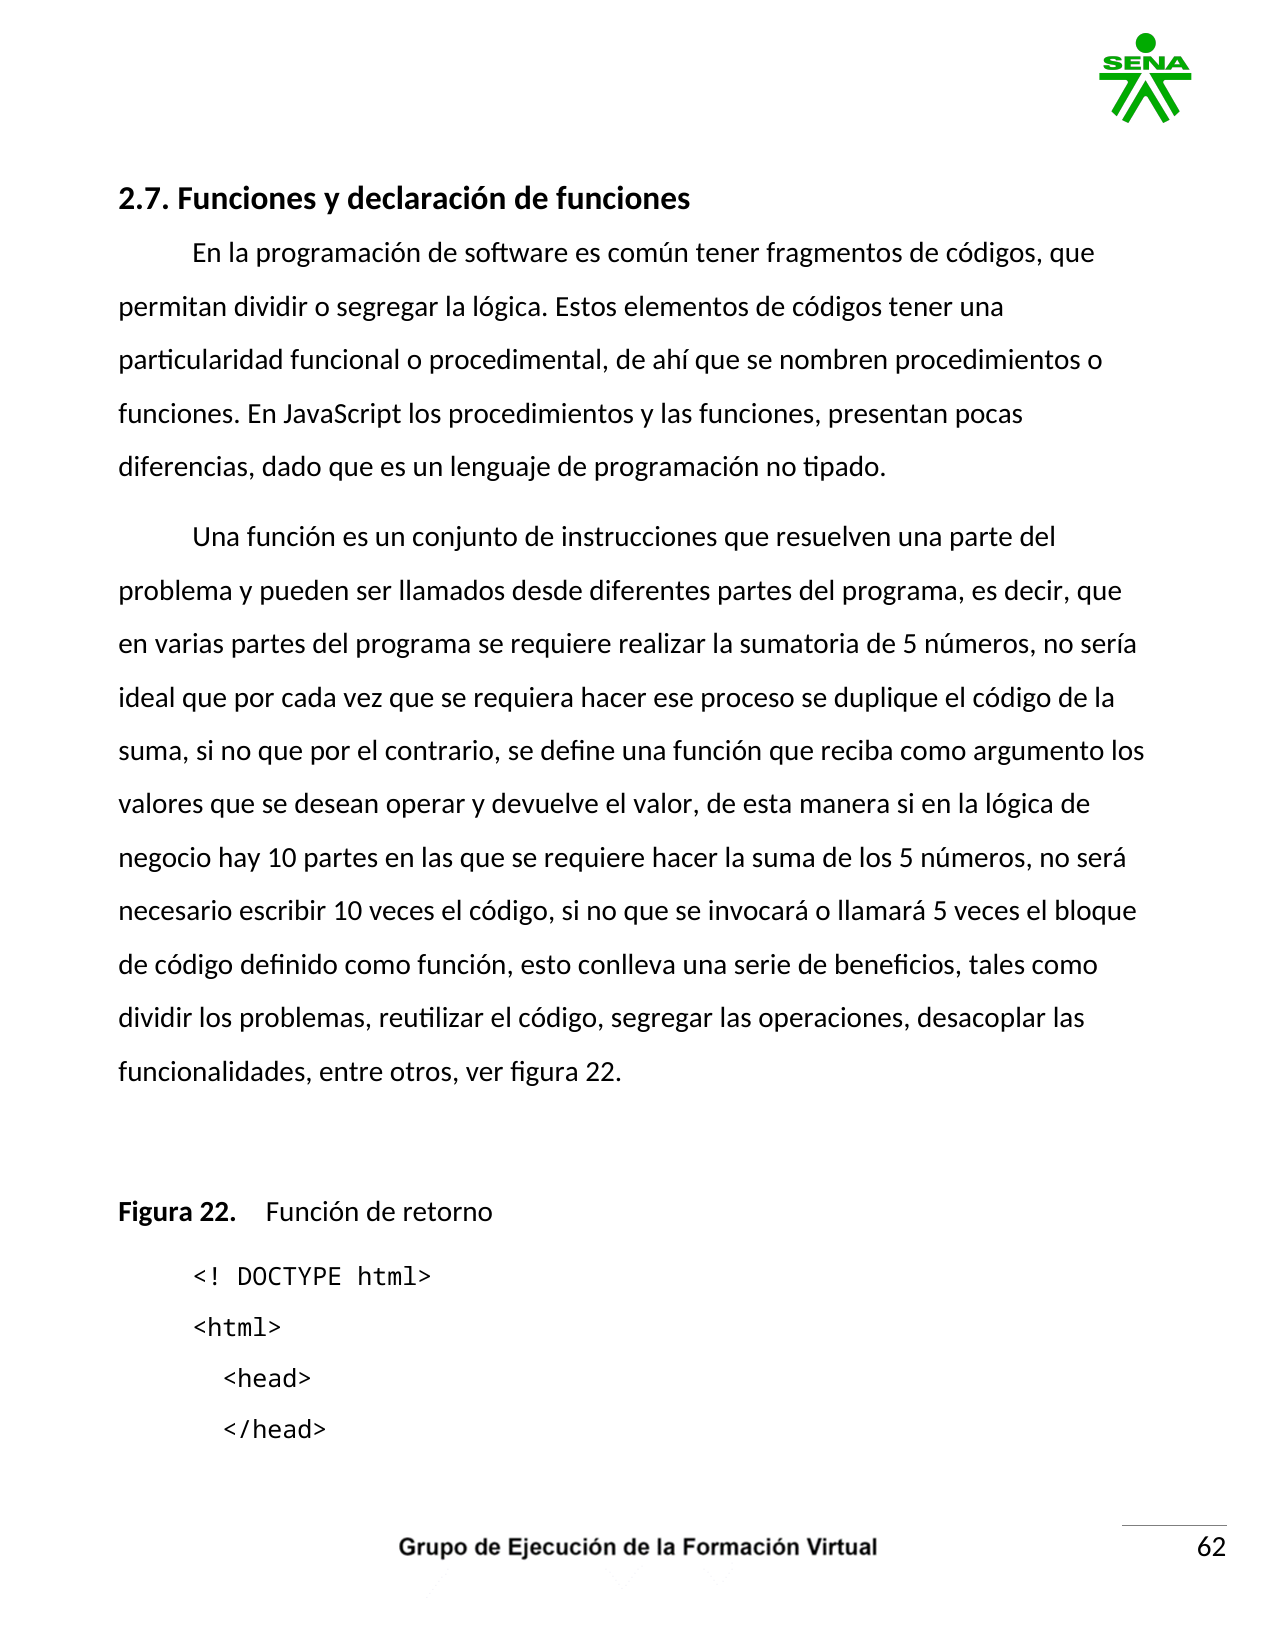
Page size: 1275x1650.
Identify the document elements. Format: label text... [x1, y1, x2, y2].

picture [0, 1486, 1275, 1598]
text </head> [118, 1412, 1157, 1446]
picture [1099, 33, 1192, 123]
text En la programación de software es común tener fragmentos de códigos, que permitan dividir o segregar la lógica. Estos elementos de códigos tener una particularidad funcional o procedimental, de ahí que se nombren procedimientos o funciones. En JavaScript los procedimientos y las funciones, presentan pocas diferencias, dado que es un lenguaje de programación no tipado. [118, 234, 1157, 484]
text <! DOCTYPE html> [118, 1259, 1157, 1293]
subtitle Funciones y declaración de funciones [118, 177, 1157, 218]
text <head> [118, 1361, 1157, 1395]
text <html> [118, 1310, 1157, 1344]
text Función de retorno [118, 1193, 1157, 1229]
text Una función es un conjunto de instrucciones que resuelven una parte del problema y pueden ser llamados desde diferentes partes del programa, es decir, que en varias partes del programa se requiere realizar la sumatoria de 5 números, no sería ideal que por cada vez que se requiera hacer ese proceso se duplique el código de la suma, si no que por el contrario, se define una función que reciba como argumento los valores que se desean operar y devuelve el valor, de esta manera si en la lógica de negocio hay 10 partes en las que se requiere hacer la suma de los 5 números, no será necesario escribir 10 veces el código, si no que se invocará o llamará 5 veces el bloque de código definido como función, esto conlleva una serie de beneficios, tales como dividir los problemas, reutilizar el código, segregar las operaciones, desacoplar las funcionalidades, entre otros, ver figura 22. [118, 518, 1157, 1088]
